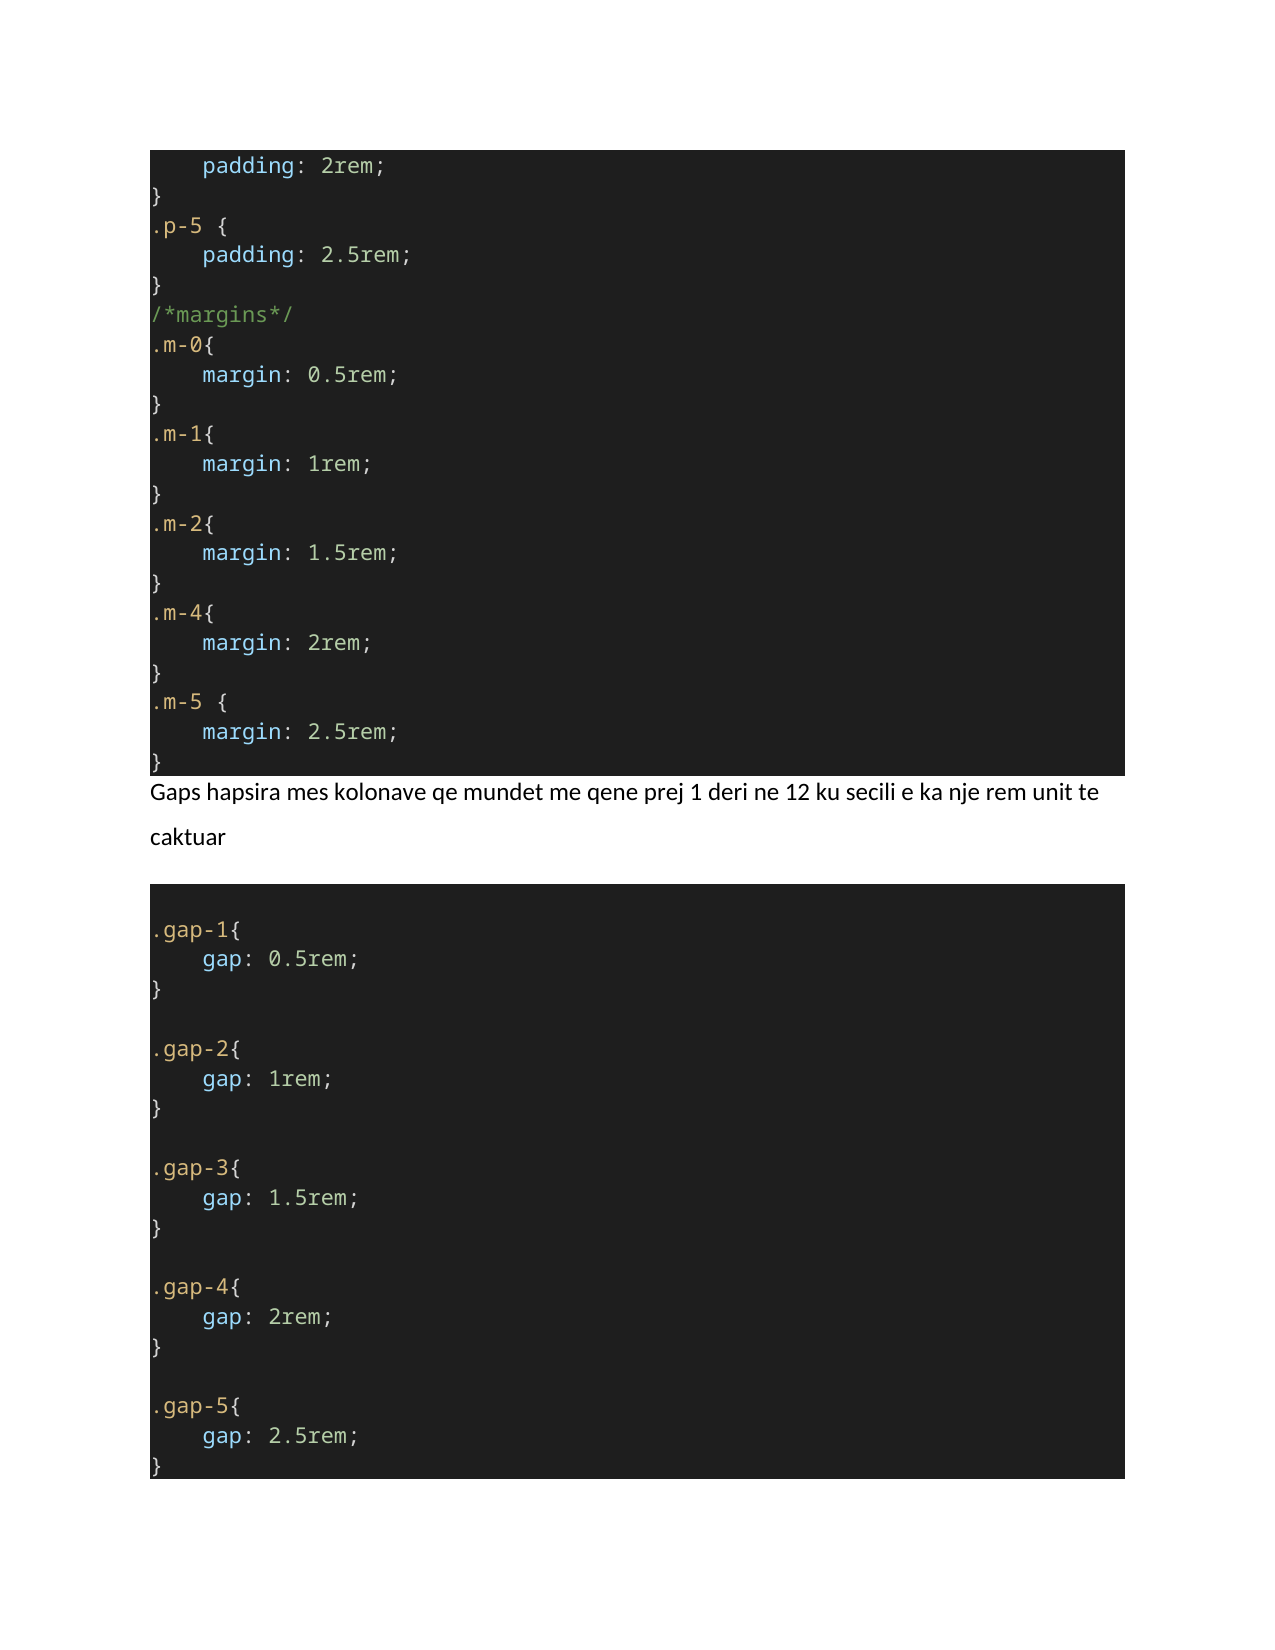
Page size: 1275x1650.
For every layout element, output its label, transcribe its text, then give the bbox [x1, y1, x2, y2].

text } [150, 973, 1125, 1003]
text .p-5 { [150, 209, 1125, 239]
text gap: 1.5rem; [150, 1182, 1125, 1211]
text .gap-5{ [150, 1390, 1125, 1420]
text margin: 1.5rem; [150, 537, 1125, 567]
text .m-0{ [150, 329, 1125, 358]
text Gaps hapsira mes kolonave qe mundet me qene prej 1 deri ne 12 ku secili e ka nje rem unit te caktuar [150, 776, 1125, 852]
text gap: 1rem; [150, 1062, 1125, 1092]
text .m-1{ [150, 418, 1125, 448]
text margin: 2rem; [150, 627, 1125, 656]
text } [150, 1092, 1125, 1122]
text gap: 2.5rem; [150, 1420, 1125, 1450]
text } [150, 180, 1125, 209]
text .gap-1{ [150, 913, 1125, 943]
text padding: 2.5rem; [150, 239, 1125, 269]
text .gap-4{ [150, 1271, 1125, 1301]
text padding: 2rem; [150, 150, 1125, 180]
text .gap-3{ [150, 1152, 1125, 1182]
text .m-4{ [150, 597, 1125, 627]
text } [150, 388, 1125, 418]
text .m-2{ [150, 507, 1125, 537]
text } [150, 1211, 1125, 1241]
text } [150, 478, 1125, 507]
text margin: 0.5rem; [150, 358, 1125, 388]
text } [150, 746, 1125, 776]
text .gap-2{ [150, 1033, 1125, 1062]
text /*margins*/ [150, 299, 1125, 329]
text } [150, 1450, 1125, 1479]
text } [150, 567, 1125, 597]
text } [150, 1331, 1125, 1360]
text } [150, 656, 1125, 686]
text margin: 1rem; [150, 448, 1125, 478]
text gap: 0.5rem; [150, 943, 1125, 973]
text gap: 2rem; [150, 1301, 1125, 1331]
text } [150, 269, 1125, 299]
text .m-5 { [150, 686, 1125, 716]
text margin: 2.5rem; [150, 716, 1125, 746]
